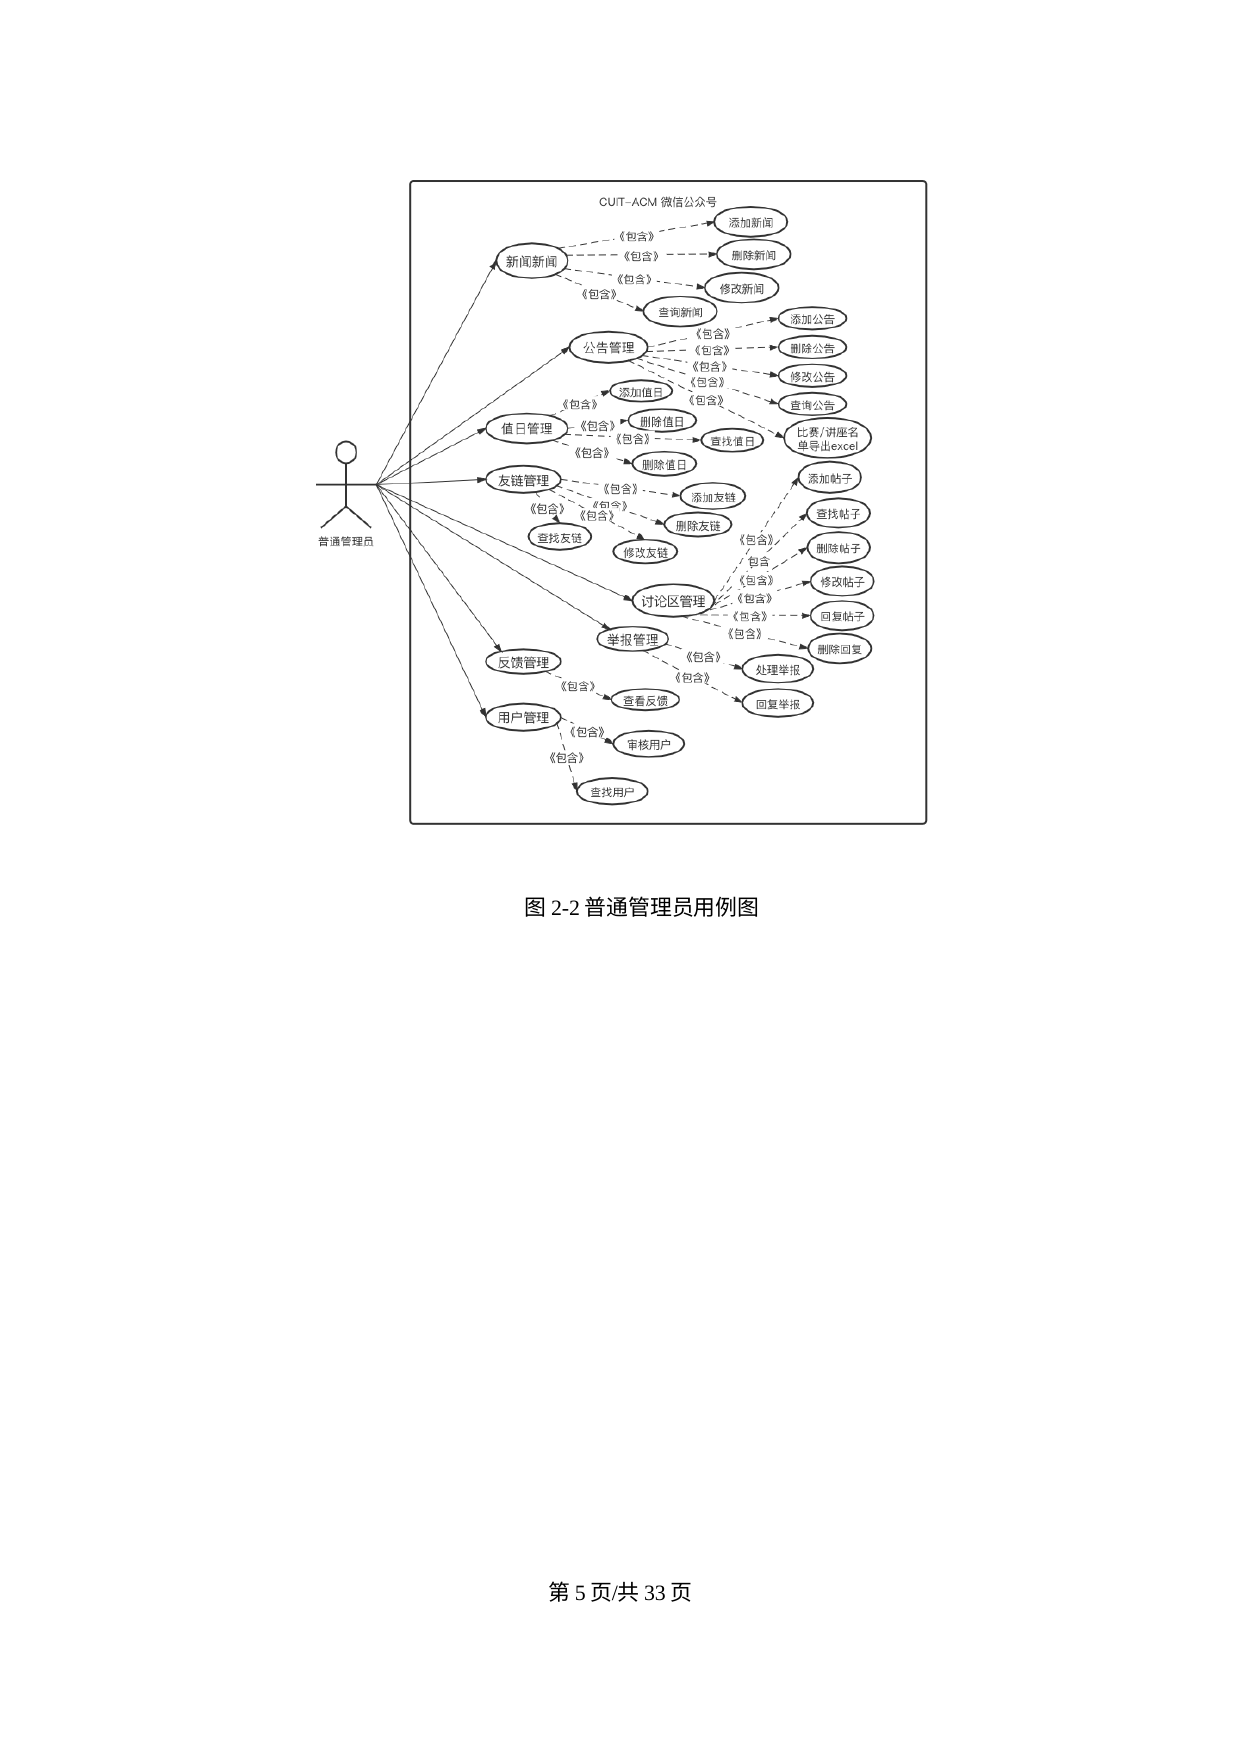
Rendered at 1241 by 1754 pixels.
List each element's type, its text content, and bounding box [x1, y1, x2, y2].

picture [294, 160, 947, 845]
text 图2-2普通管理员用例图 [187, 889, 1053, 922]
